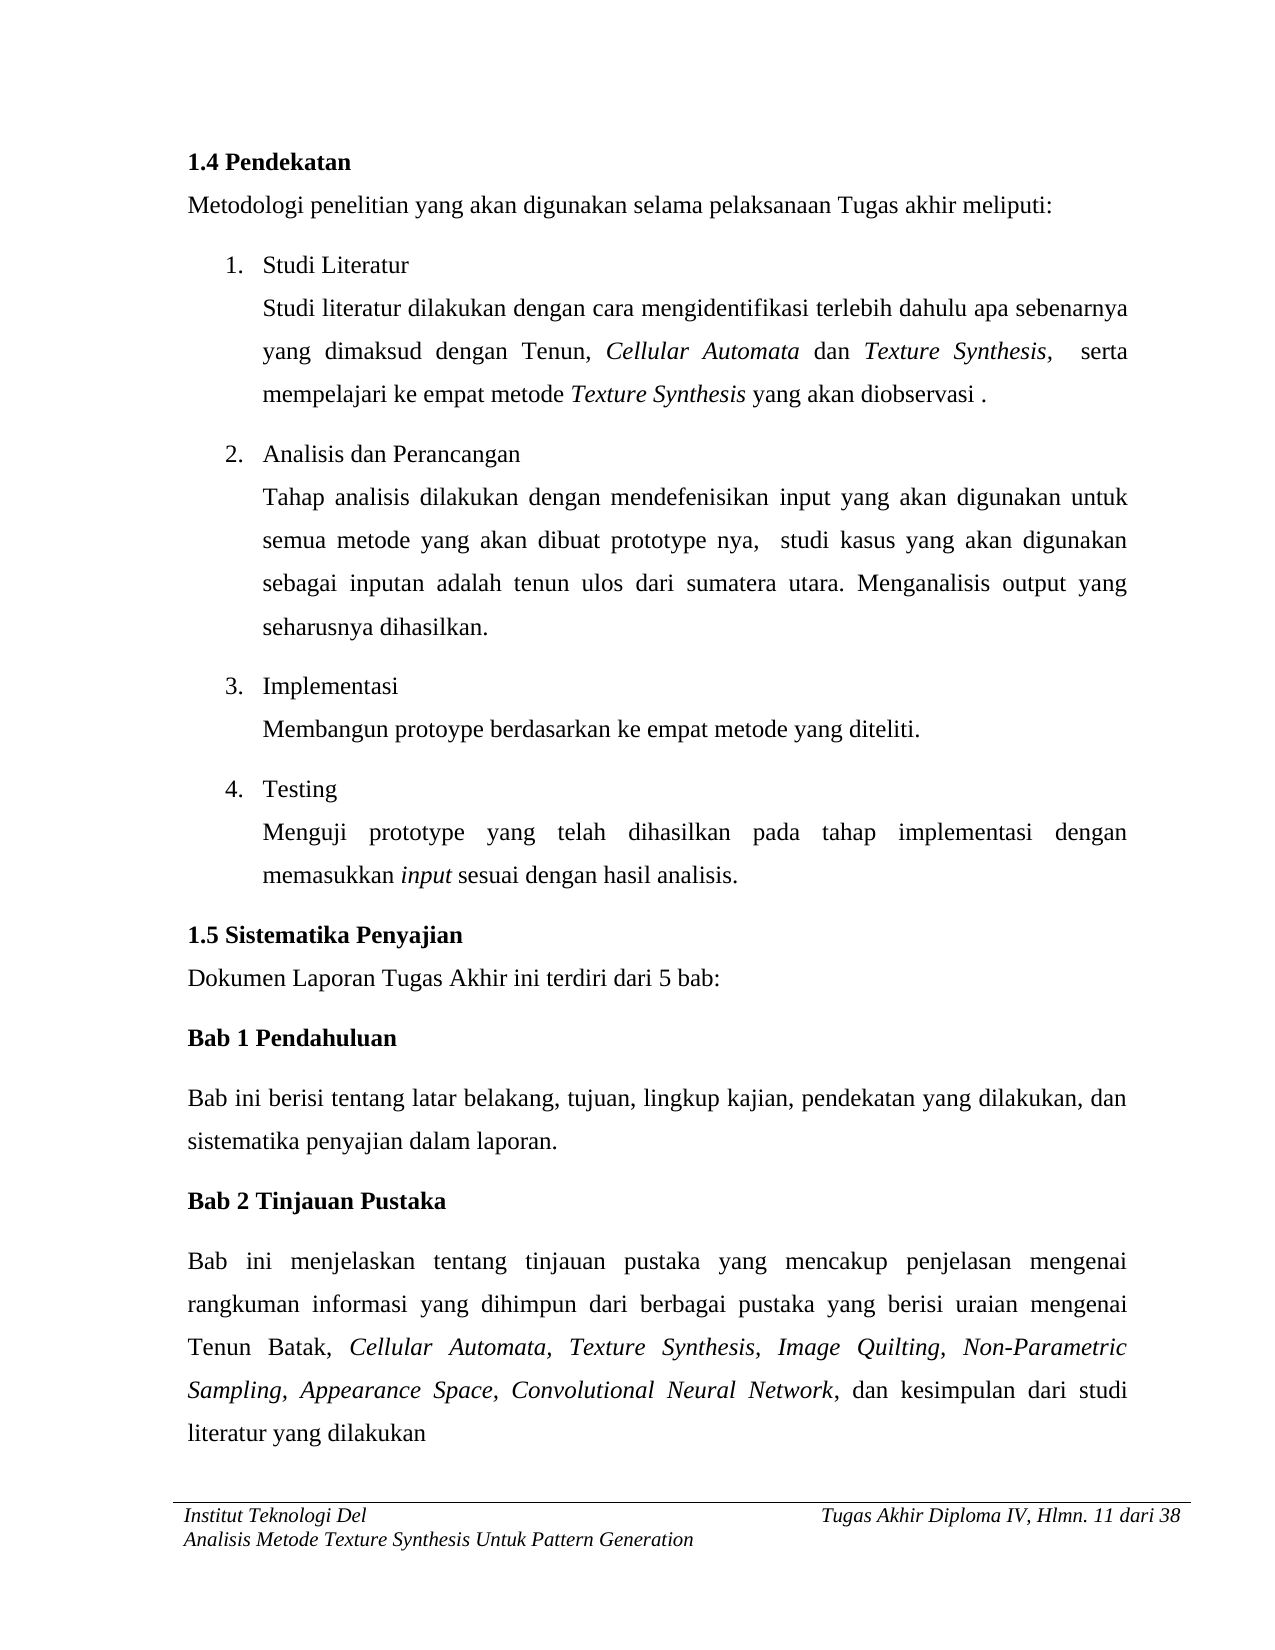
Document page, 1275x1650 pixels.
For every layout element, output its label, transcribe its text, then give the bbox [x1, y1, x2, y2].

text Menguji prototype yang telah dihasilkan pada tahap implementasi dengan memasukkan input sesuai dengan hasil analisis. [262, 817, 1128, 889]
text Metodologi penelitian yang akan digunakan selama pelaksanaan Tugas akhir meliputi: [187, 190, 1128, 219]
text Bab 2 Tinjauan Pustaka [187, 1186, 1128, 1215]
text Bab ini menjelaskan tentang tinjauan pustaka yang mencakup penjelasan mengenai rangkuman informasi yang dihimpun dari berbagai pustaka yang berisi uraian mengenai Tenun Batak, Cellular Automata, Texture Synthesis, Image Quilting, Non-Parametric Sampling, Appearance Space, Convolutional Neural Network, dan kesimpulan dari studi literatur yang dilakukan [187, 1246, 1128, 1447]
text Bab ini berisi tentang latar belakang, tujuan, lingkup kajian, pendekatan yang dilakukan, dan sistematika penyajian dalam laporan. [187, 1083, 1128, 1155]
text Membangun protoype berdasarkan ke empat metode yang diteliti. [262, 714, 1128, 743]
subtitle Pendekatan [187, 147, 1128, 176]
list Studi Literatur [225, 250, 1128, 279]
subtitle Sistematika Penyajian [187, 920, 1128, 949]
text Studi literatur dilakukan dengan cara mengidentifikasi terlebih dahulu apa sebenarnya yang dimaksud dengan Tenun, Cellular Automata dan Texture Synthesis, serta mempelajari ke empat metode Texture Synthesis yang akan diobservasi . [262, 293, 1128, 408]
list Implementasi [225, 671, 1128, 700]
list Analisis dan Perancangan [225, 439, 1128, 468]
text Dokumen Laporan Tugas Akhir ini terdiri dari 5 bab: [187, 963, 1128, 992]
text Tahap analisis dilakukan dengan mendefenisikan input yang akan digunakan untuk semua metode yang akan dibuat prototype nya, studi kasus yang akan digunakan sebagai inputan adalah tenun ulos dari sumatera utara. Menganalisis output yang seharusnya dihasilkan. [262, 482, 1128, 640]
text Bab 1 Pendahuluan [187, 1023, 1128, 1052]
list Testing [225, 774, 1128, 803]
